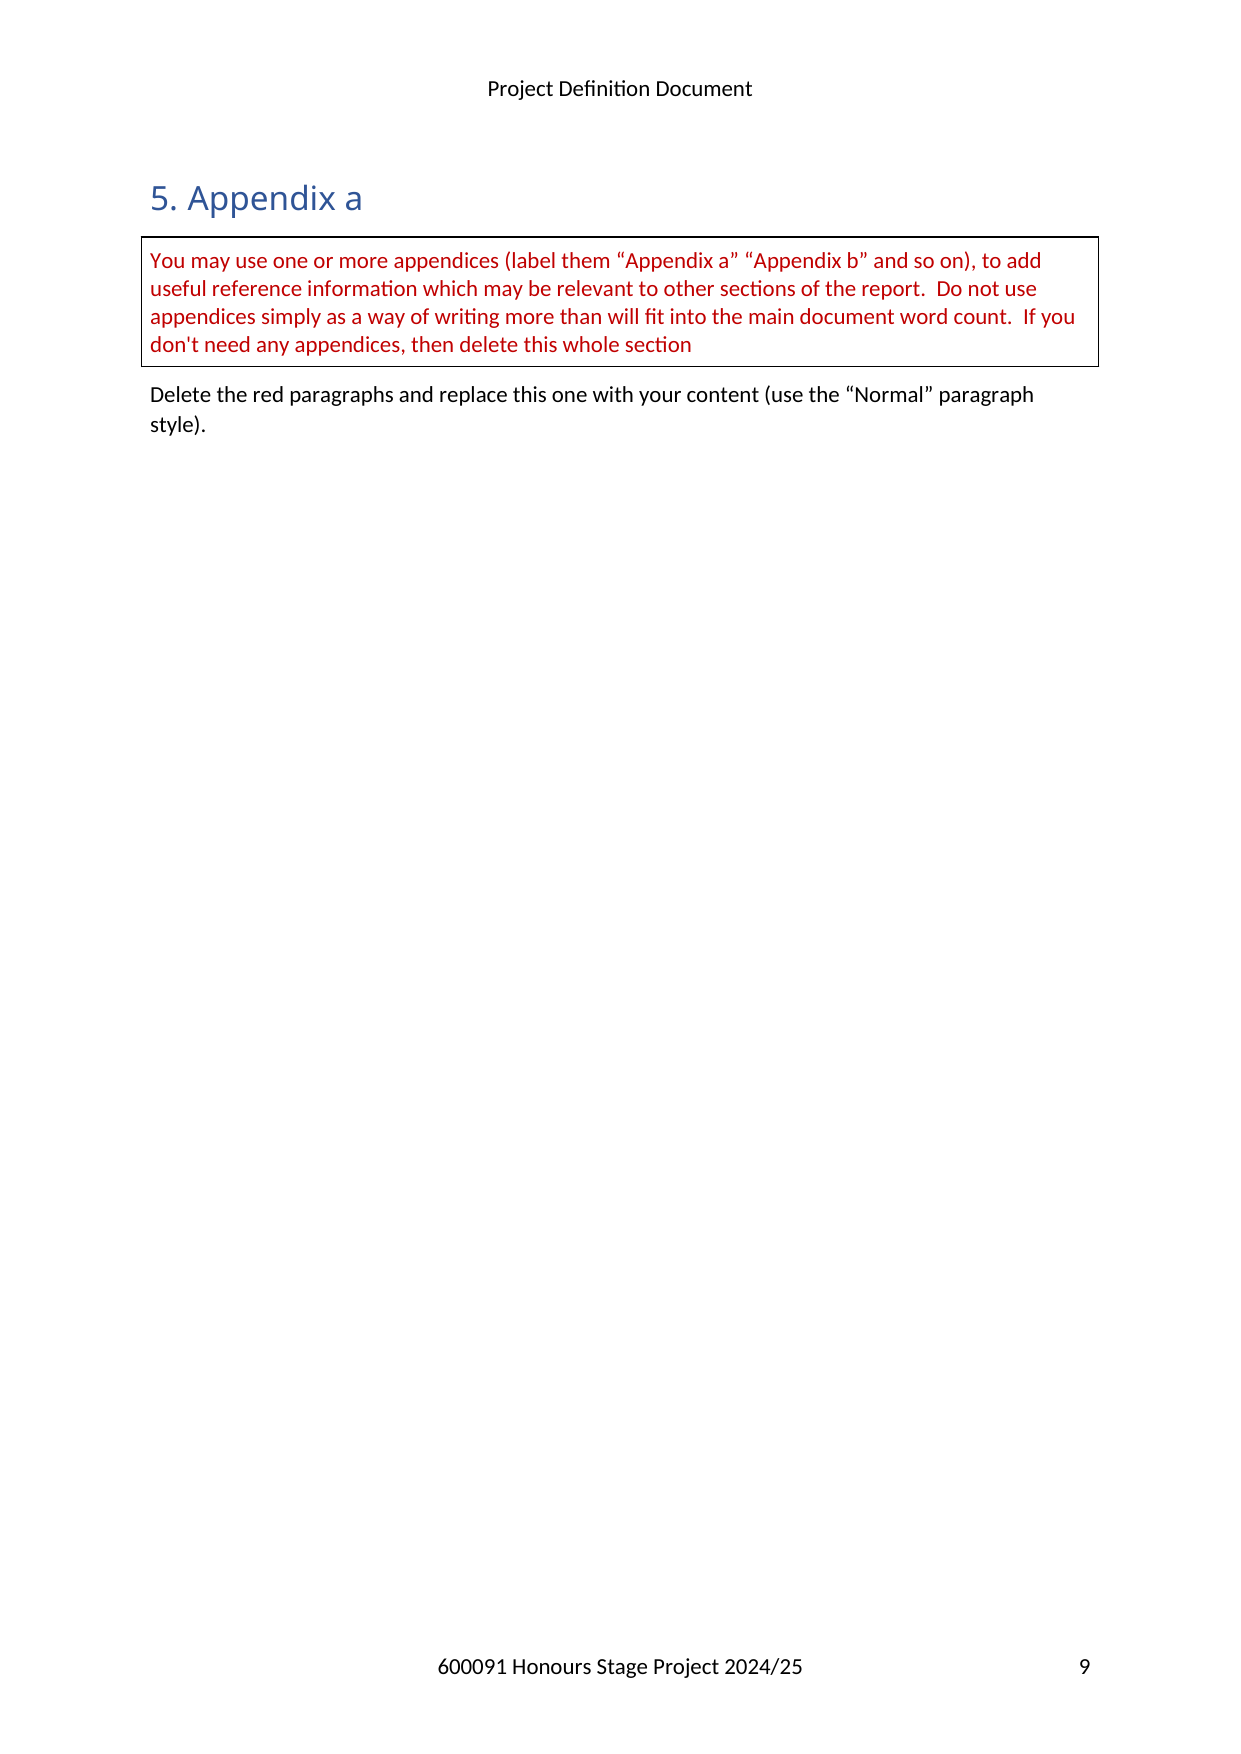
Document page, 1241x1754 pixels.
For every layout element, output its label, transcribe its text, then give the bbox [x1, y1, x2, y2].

text You may use one or more appendices (label them “Appendix a” “Appendix b” and so on), to add useful reference information which may be relevant to other sections of the report. Do not use appendices simply as a way of writing more than will fit into the main document word count. If you don't need any appendices, then delete this whole section [142, 238, 1098, 366]
subtitle Appendix a [150, 175, 1090, 220]
text Delete the red paragraphs and replace this one with your content (use the “Normal” paragraph style). [150, 380, 1090, 438]
